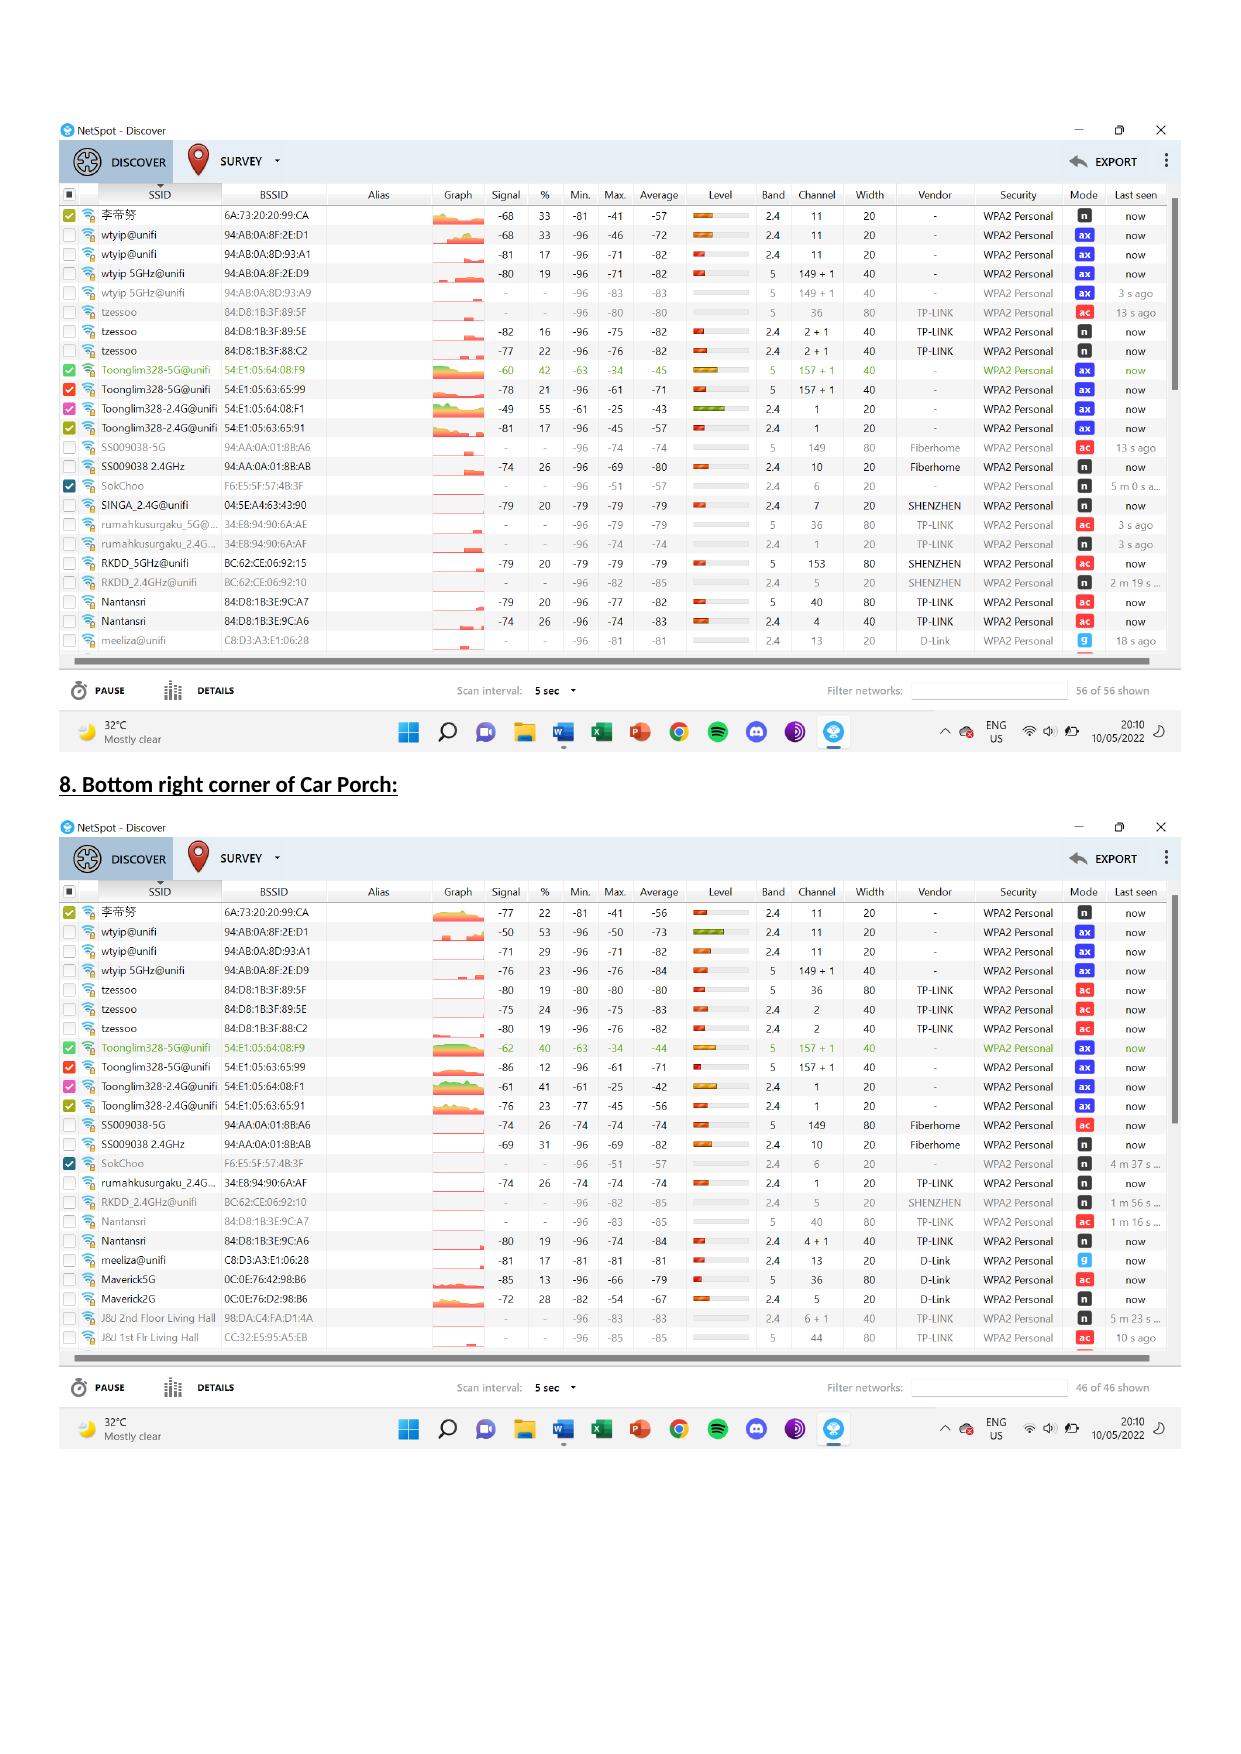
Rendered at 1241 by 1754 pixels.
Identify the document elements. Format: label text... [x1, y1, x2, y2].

picture [59, 120, 1182, 752]
text 8. Bottom right corner of Car Porch: [59, 771, 1181, 798]
picture [59, 817, 1182, 1449]
